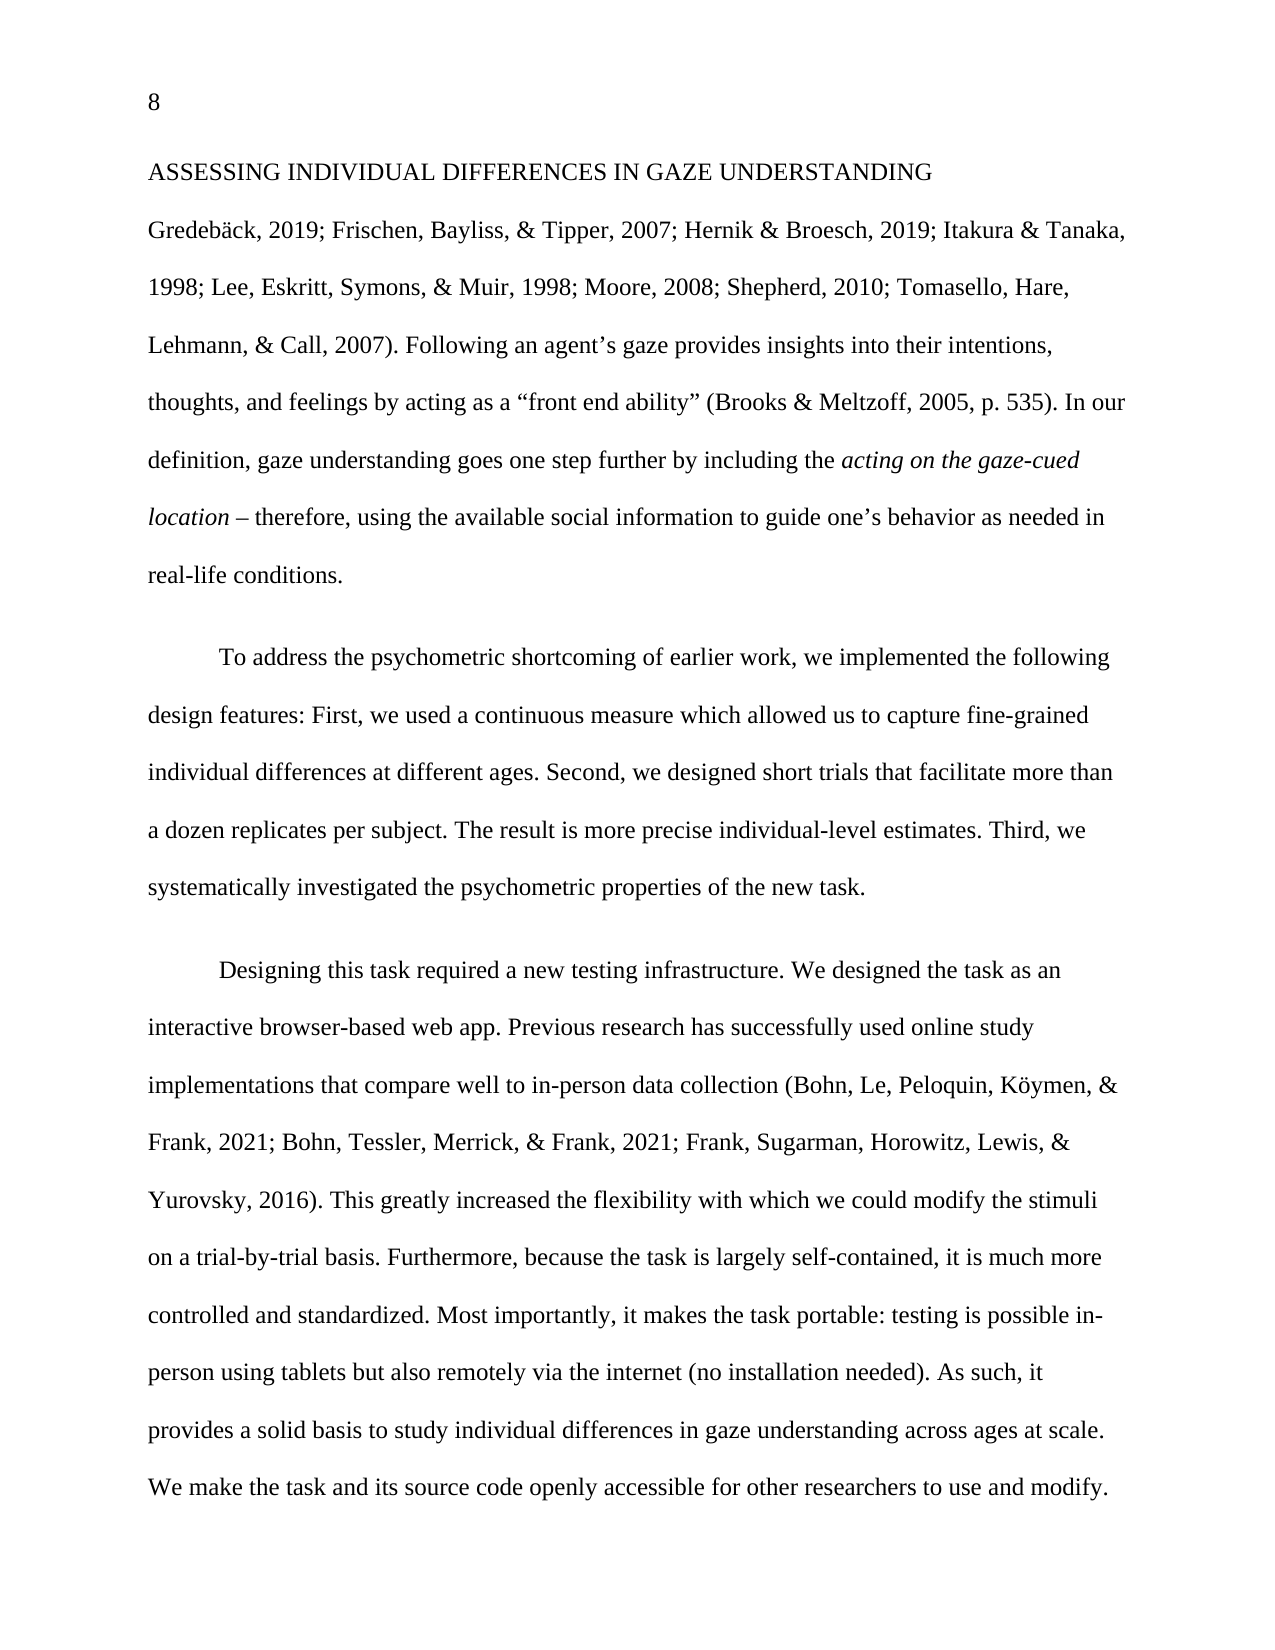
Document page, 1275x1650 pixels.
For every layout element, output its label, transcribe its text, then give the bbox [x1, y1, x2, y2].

text To address the psychometric shortcoming of earlier work, we implemented the following design features: First, we used a continuous measure which allowed us to capture fine-grained individual differences at different ages. Second, we designed short trials that facilitate more than a dozen replicates per subject. The result is more precise individual-level estimates. Third, we systematically investigated the psychometric properties of the new task. [148, 642, 1127, 901]
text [148, 215, 1127, 589]
text Designing this task required a new testing infrastructure. We designed the task as an interactive browser-based web app. Previous research has successfully used online study implementations that compare well to in-person data collection (Bohn, Le, Peloquin, Köymen, & Frank, 2021; Bohn, Tessler, Merrick, & Frank, 2021; Frank, Sugarman, Horowitz, Lewis, & Yurovsky, 2016). This greatly increased the flexibility with which we could modify the stimuli on a trial-by-trial basis. Furthermore, because the task is largely self-contained, it is much more controlled and standardized. Most importantly, it makes the task portable: testing is possible in-person using tablets but also remotely via the internet (no installation needed). As such, it provides a solid basis to study individual differences in gaze understanding across ages at scale. We make the task and its source code openly accessible for other researchers to use and modify. [148, 955, 1127, 1501]
